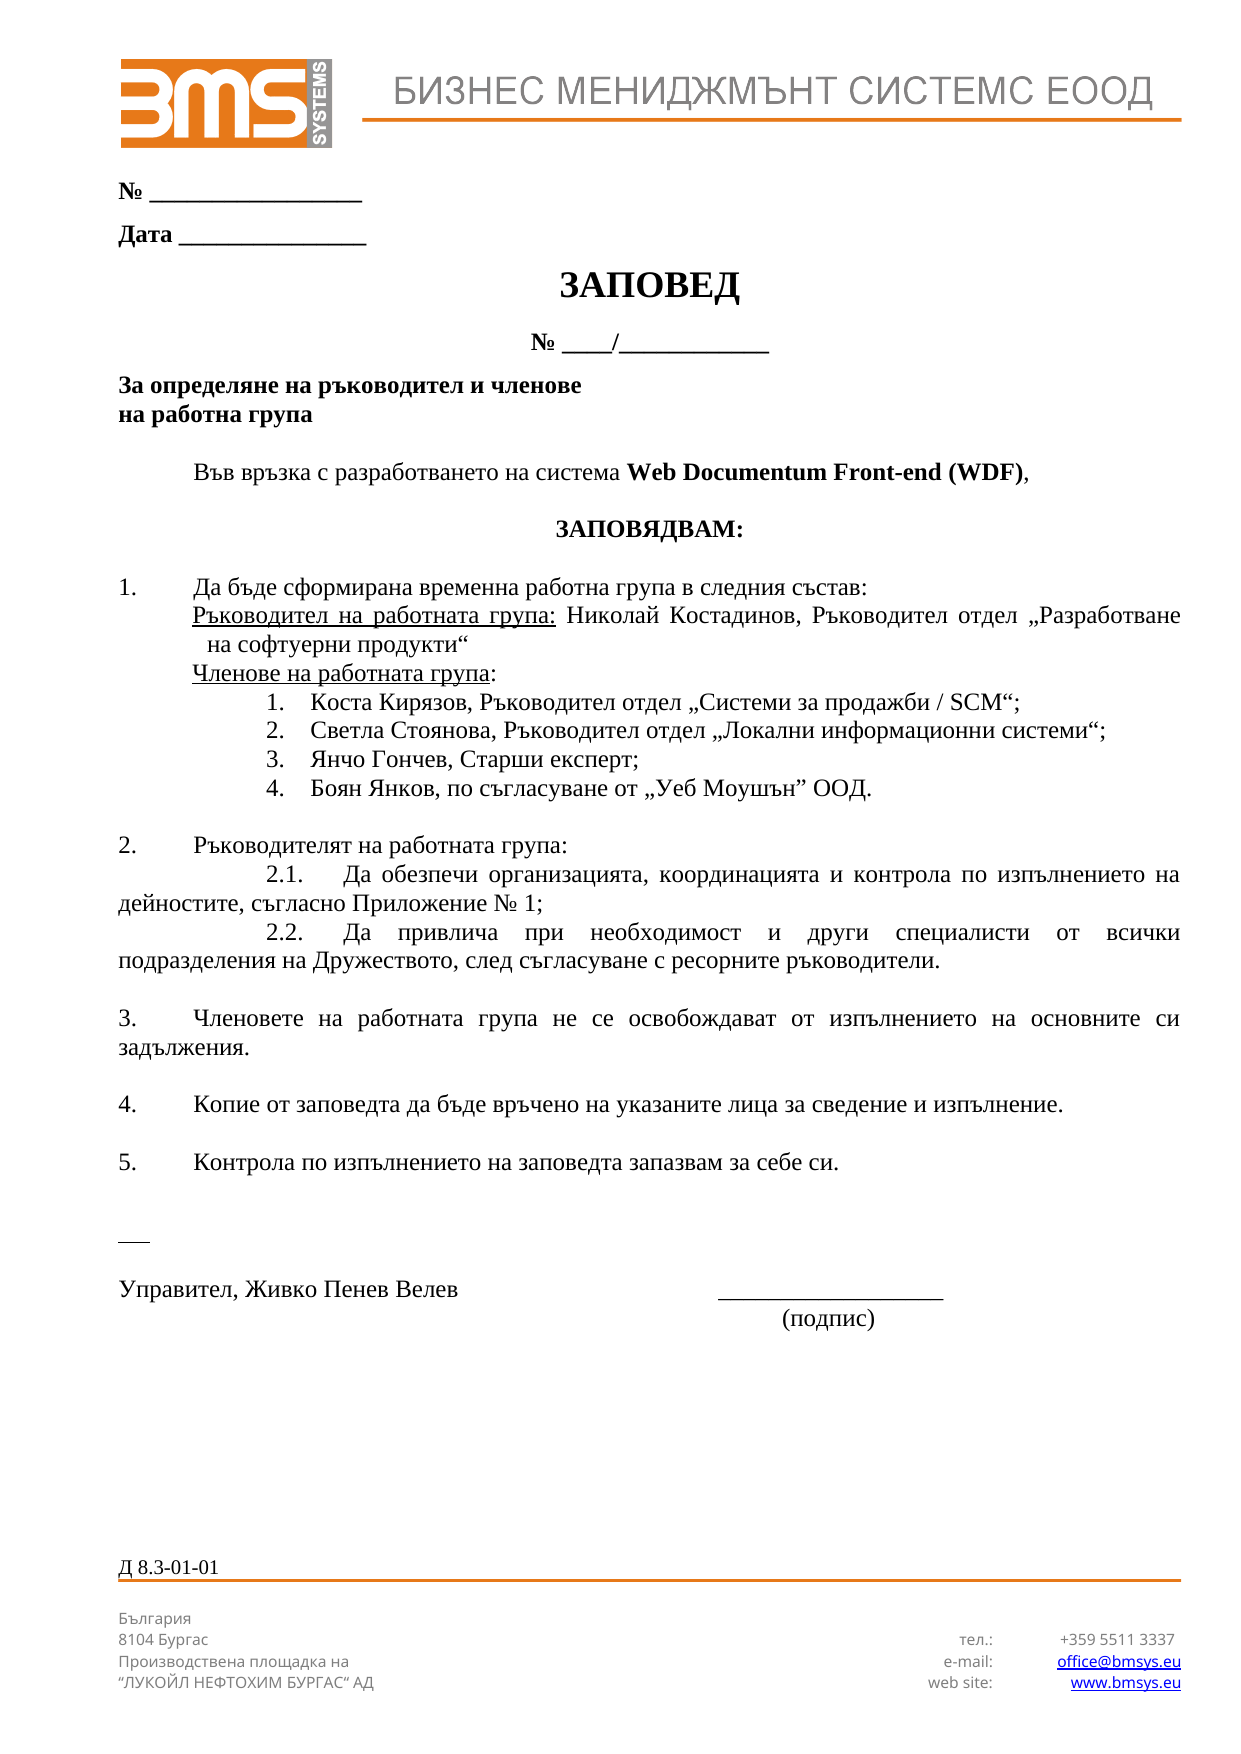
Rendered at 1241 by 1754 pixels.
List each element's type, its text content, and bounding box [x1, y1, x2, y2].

list Ръководителят на работната група: [118, 830, 1181, 859]
list Членовете на работната група не се освобождават от изпълнението на основните си задължения. [118, 1003, 1181, 1060]
list Контрола по изпълнението на заповедта запазвам за себе си. [118, 1147, 1181, 1175]
list Боян Янков, по съгласуване от „Уеб Моушън” ООД. [118, 773, 1181, 802]
text За определяне на ръководител и членове [118, 370, 1181, 399]
text на работна група [118, 399, 1181, 428]
list Коста Кирязов, Ръководител отдел „Системи за продажби / SCM“; [118, 687, 1181, 715]
text ЗАПОВЕД [118, 263, 1181, 306]
text Във връзка с разработването на система Web Documentum Front-end (WDF), [118, 457, 1181, 485]
list Янчо Гончев, Старши експерт; [118, 744, 1181, 773]
list Да бъде сформирана временна работна група в следния състав: [118, 572, 1181, 600]
picture [118, 59, 1182, 148]
list Членове на работната група: [192, 658, 1181, 687]
text Управител, Живко Пенев Велев __________________ [118, 1274, 1181, 1303]
text (подпис) [707, 1303, 1181, 1332]
list Копие от заповедта да бъде връчено на указаните лица за сведение и изпълнение. [118, 1089, 1181, 1118]
text Дата _______________ [118, 219, 1181, 248]
list Да обезпечи организацията, координацията и контрола по изпълнението на дейностите, съгласно Приложение № 1; [118, 859, 1181, 917]
list Да привлича при необходимост и други специалисти от всички подразделения на Дружеството, след съгласуване с ресорните ръководители. [118, 917, 1181, 974]
text № _________________ [118, 176, 1181, 205]
text № ____/____________ [118, 327, 1181, 356]
text ЗАПОВЯДВАМ: [118, 514, 1181, 543]
list Светла Стоянова, Ръководител отдел „Локални информационни системи“; [118, 715, 1181, 744]
list Ръководител на работната група: Николай Костадинов, Ръководител отдел „Разработване на софтуерни продукти“ [192, 600, 1181, 658]
